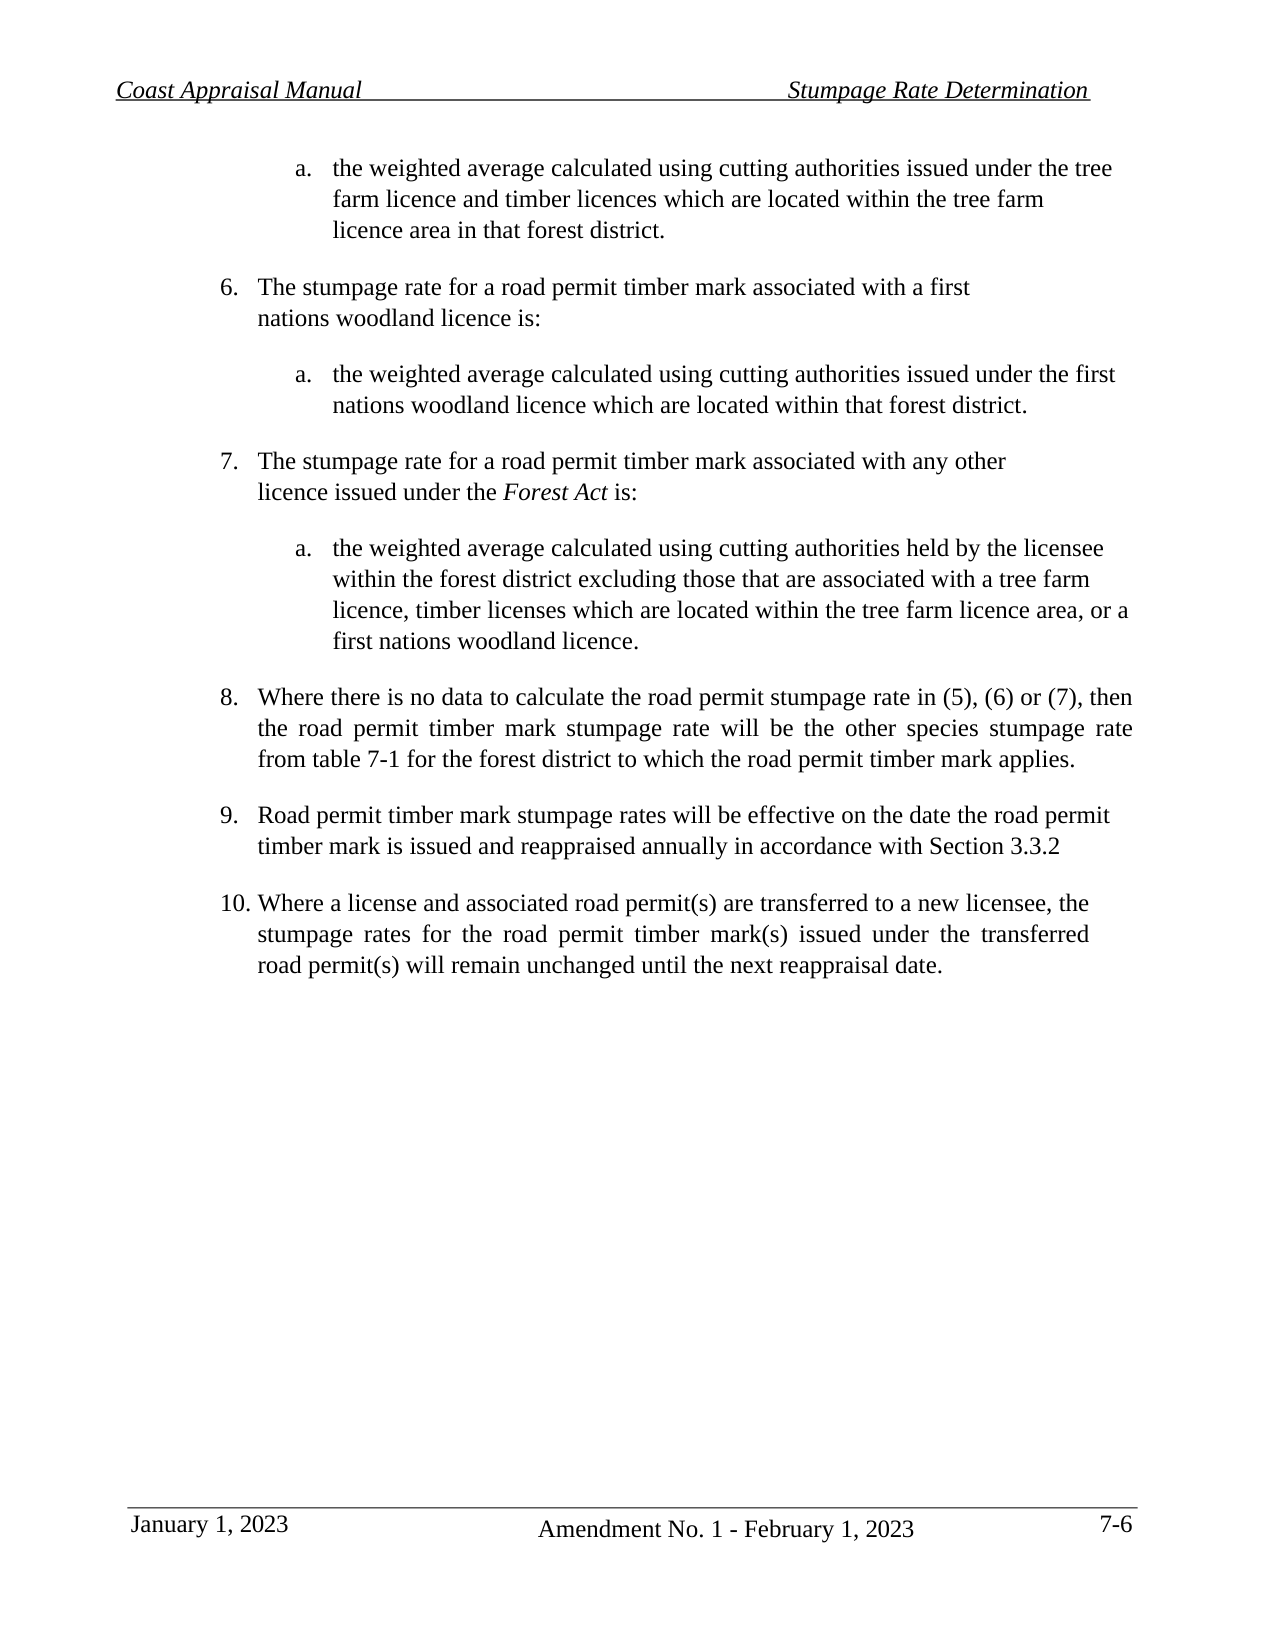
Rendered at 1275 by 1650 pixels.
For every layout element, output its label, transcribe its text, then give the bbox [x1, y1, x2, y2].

list Where there is no data to calculate the road permit stumpage rate in (5), (6) or (7), then the road permit timber mark stumpage rate will be the other species stumpage rate from table 7-1 for the forest district to which the road permit timber mark applies. [220, 682, 1133, 773]
list the weighted average calculated using cutting authorities held by the licensee within the forest district excluding those that are associated with a tree farm licence, timber licenses which are located within the tree farm licence area, or a first nations woodland licence. [295, 533, 1128, 655]
list Road permit timber mark stumpage rates will be effective on the date the road permit timber mark is issued and reappraised annually in accordance with Section 3.3.2 [220, 800, 1110, 860]
list The stumpage rate for a road permit timber mark associated with any other licence issued under the Forest Act is: [220, 446, 1082, 506]
list Where a license and associated road permit(s) are transferred to a new licensee, the stumpage rates for the road permit timber mark(s) issued under the transferred road permit(s) will remain unchanged until the next reappraisal date. [220, 888, 1090, 978]
list The stumpage rate for a road permit timber mark associated with a first nations woodland licence is: [220, 272, 1048, 332]
list the weighted average calculated using cutting authorities issued under the first nations woodland licence which are located within that forest district. [295, 359, 1116, 419]
list the weighted average calculated using cutting authorities issued under the tree farm licence and timber licences which are located within the tree farm licence area in that forest district. [295, 153, 1121, 244]
